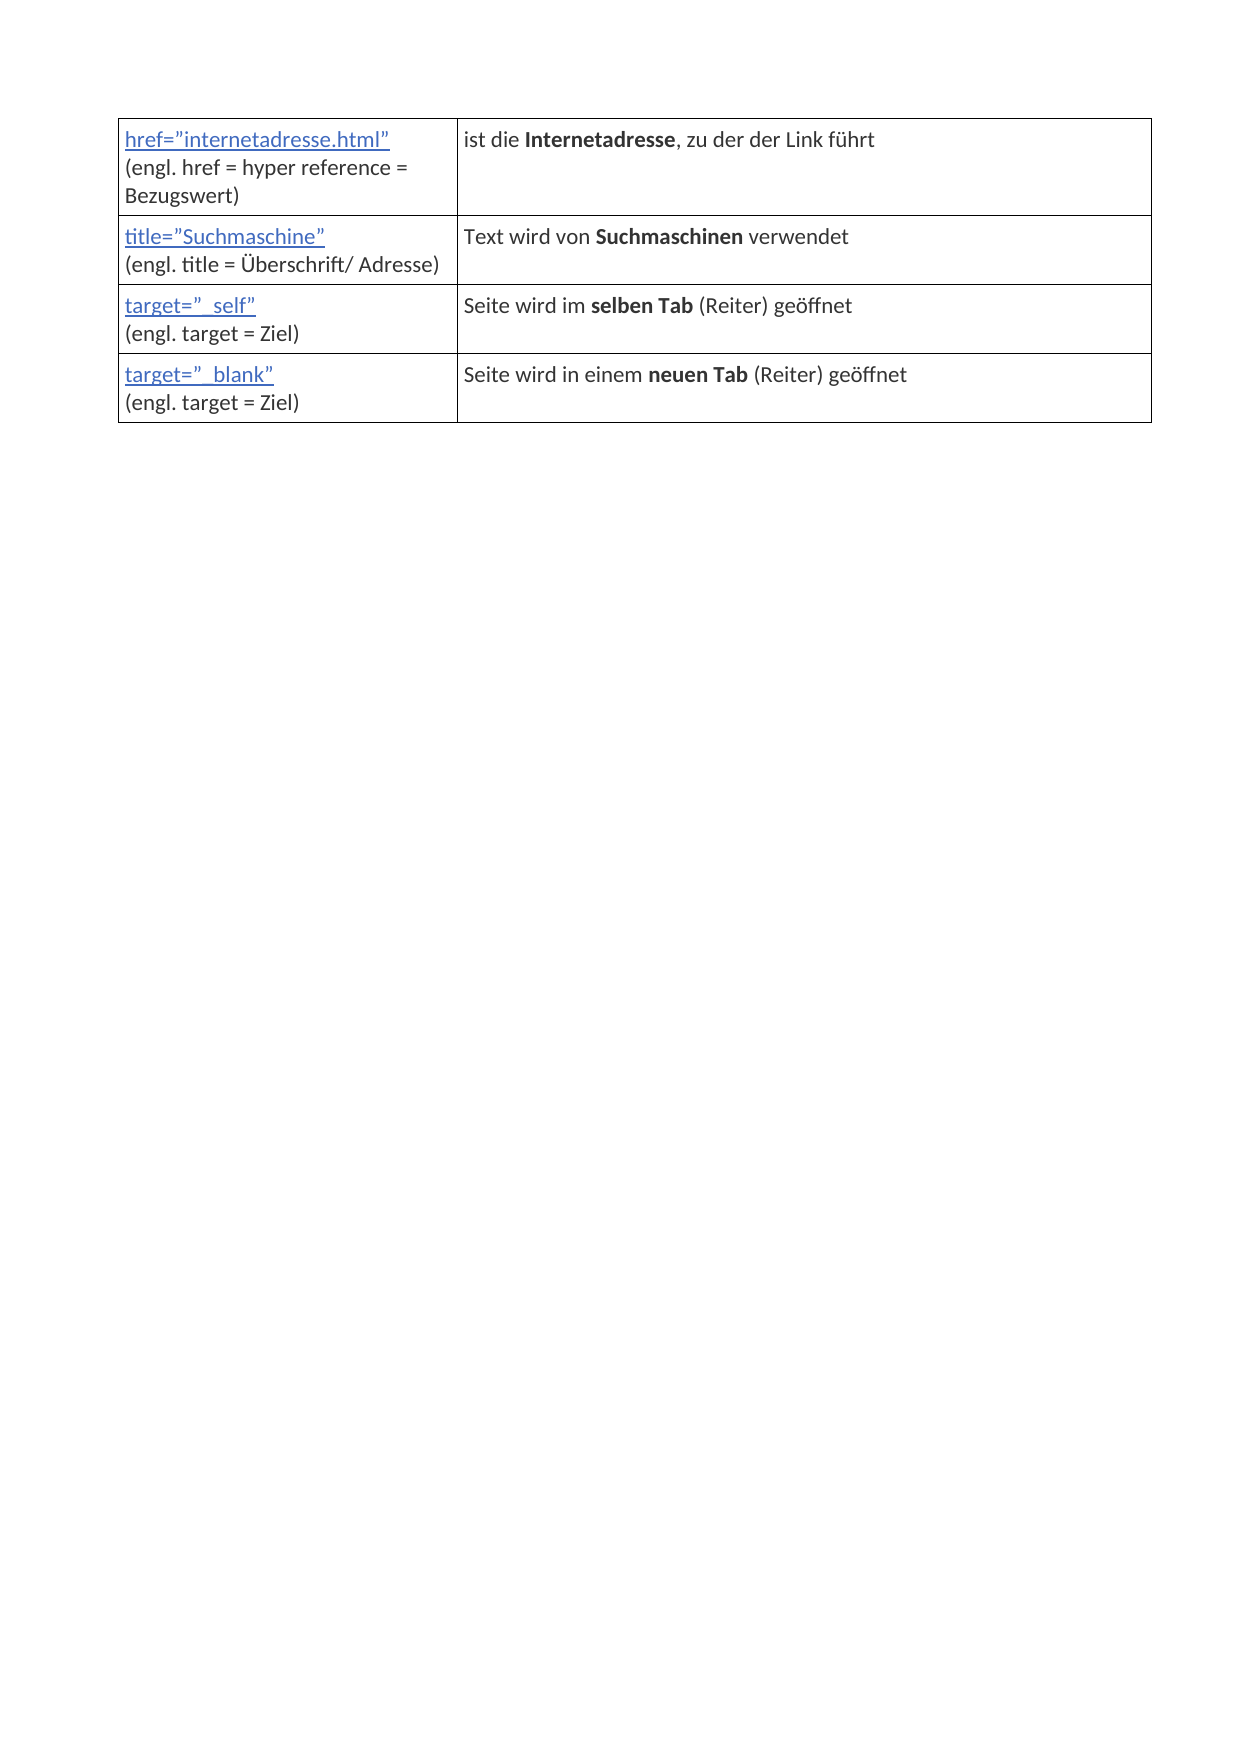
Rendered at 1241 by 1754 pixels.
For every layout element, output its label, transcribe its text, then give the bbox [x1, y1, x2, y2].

table_cell Text wird von Suchmaschinen verwendet [458, 216, 1151, 284]
table_cell Seite wird in einem neuen Tab (Reiter) geöffnet [458, 354, 1151, 422]
table_cell target=”_self” (engl. target = Ziel) [119, 285, 457, 353]
table_cell href=”internetadresse.html” (engl. href = hyper reference = Bezugswert) [119, 119, 457, 215]
table_cell ist die Internetadresse, zu der der Link führt [458, 119, 1151, 215]
table_cell target=”_blank” (engl. target = Ziel) [119, 354, 457, 422]
table_cell Seite wird im selben Tab (Reiter) geöffnet [458, 285, 1151, 353]
table_cell title=”Suchmaschine” (engl. title = Überschrift/ Adresse) [119, 216, 457, 284]
